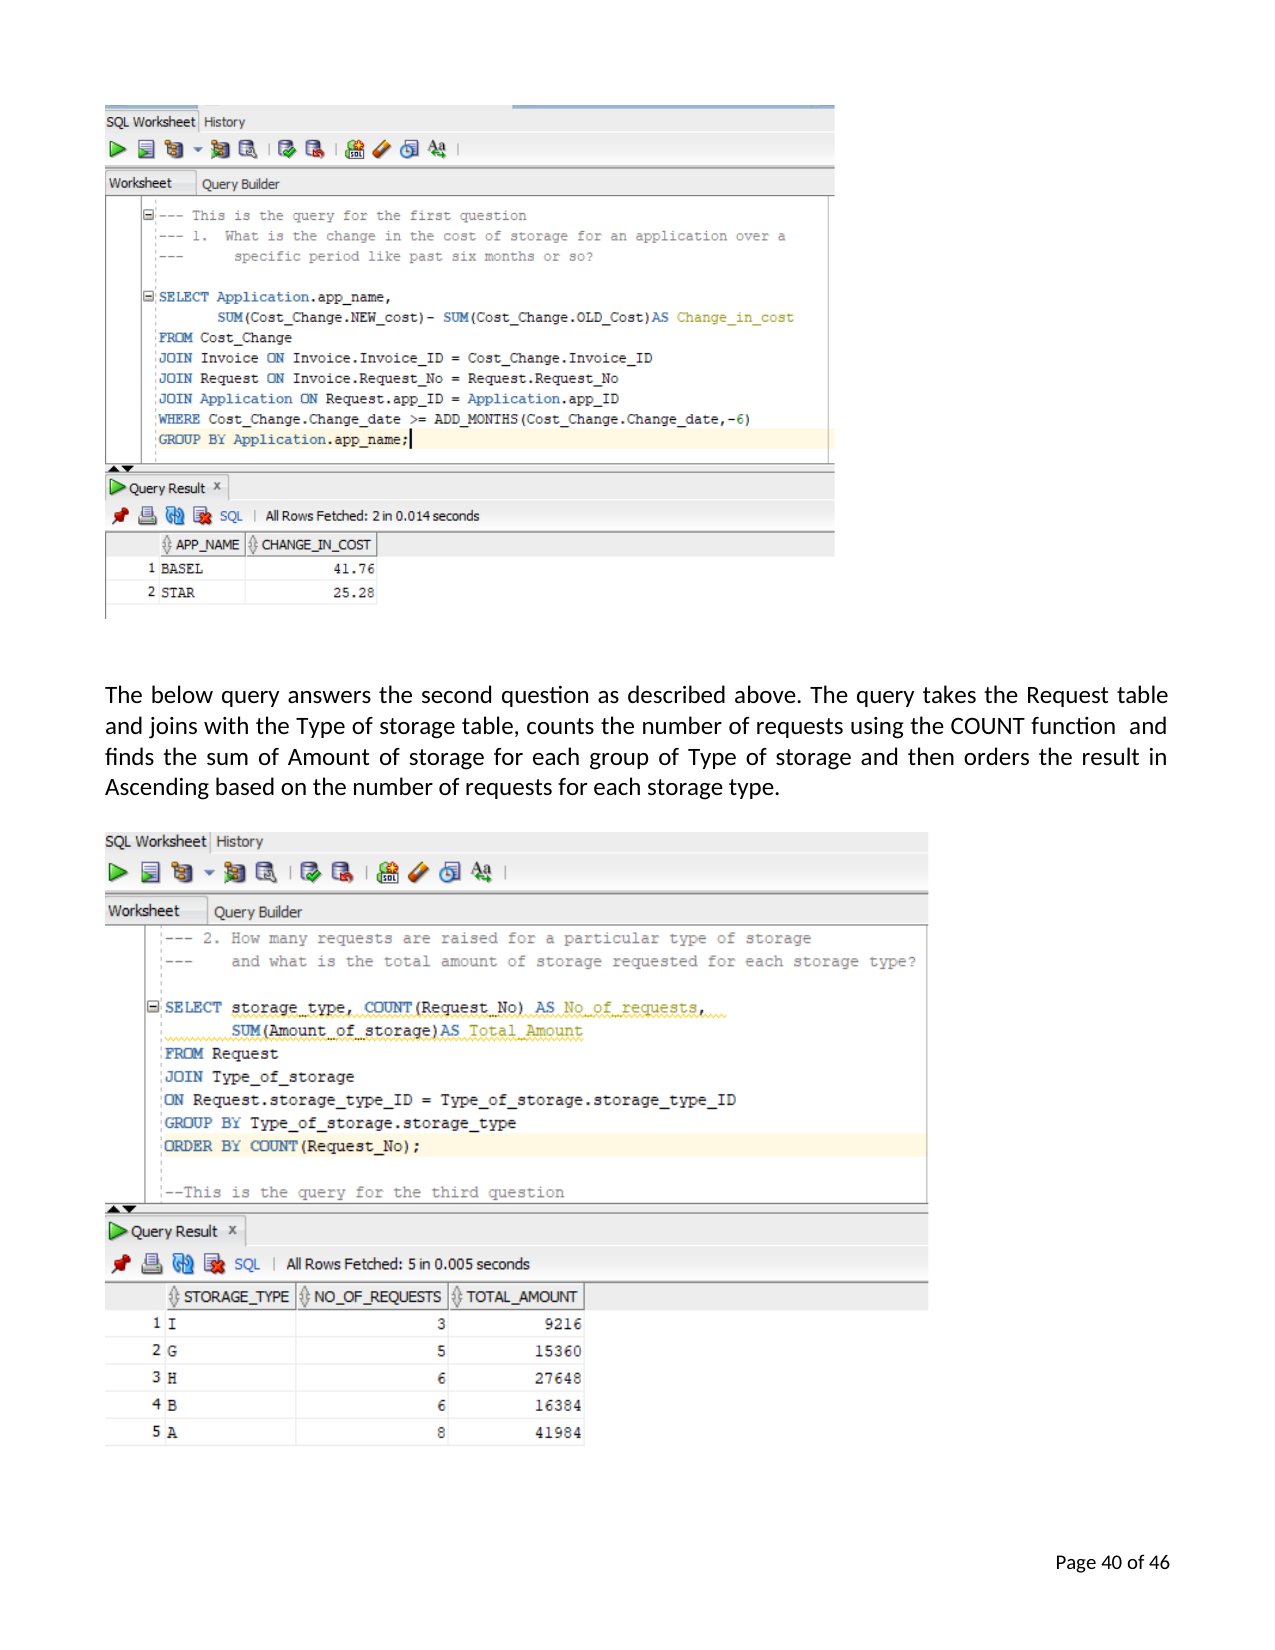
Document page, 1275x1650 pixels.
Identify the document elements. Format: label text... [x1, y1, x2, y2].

picture [105, 105, 835, 619]
text The below query answers the second question as described above. The query takes the Request table and joins with the Type of storage table, counts the number of requests using the COUNT function and finds the sum of Amount of storage for each group of Type of storage and then orders the result in Ascending based on the number of requests for each storage type. [105, 679, 1170, 802]
picture [105, 832, 929, 1483]
